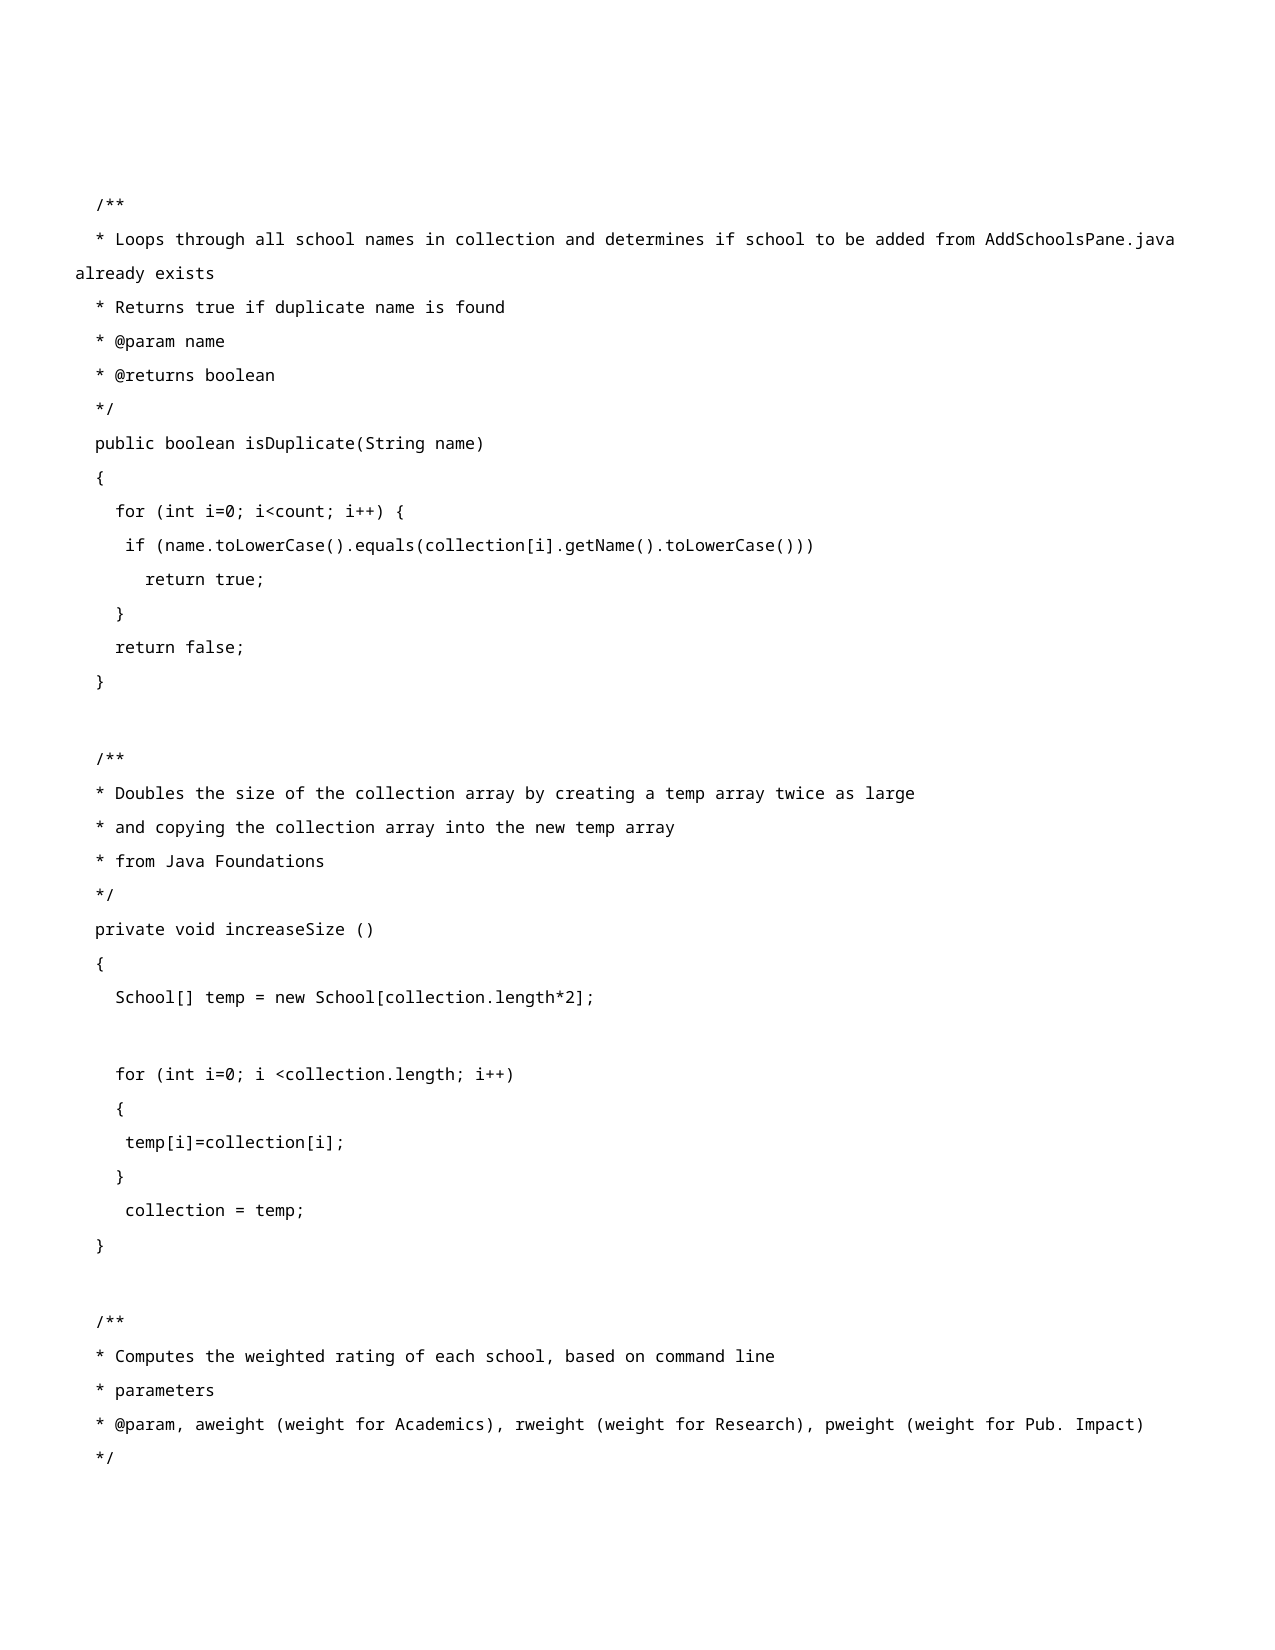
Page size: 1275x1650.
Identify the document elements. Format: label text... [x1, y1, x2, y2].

text */ [75, 883, 1200, 906]
text for (int i=0; i <collection.length; i++) [75, 1063, 1200, 1086]
text * Computes the weighted rating of each school, based on command line [75, 1344, 1200, 1367]
text */ [75, 1447, 1200, 1469]
text * Returns true if duplicate name is found [75, 295, 1200, 318]
text public boolean isDuplicate(String name) [75, 432, 1200, 454]
text * @param name [75, 329, 1200, 352]
text /** [75, 193, 1200, 216]
text for (int i=0; i<count; i++) { [75, 500, 1200, 522]
text return false; [75, 636, 1200, 659]
text temp[i]=collection[i]; [75, 1131, 1200, 1154]
text * and copying the collection array into the new temp array [75, 815, 1200, 838]
text } [75, 1233, 1200, 1256]
text { [75, 466, 1200, 488]
text } [75, 602, 1200, 624]
text * @returns boolean [75, 363, 1200, 386]
text */ [75, 397, 1200, 420]
text * Doubles the size of the collection array by creating a temp array twice as large [75, 781, 1200, 804]
text * @param, aweight (weight for Academics), rweight (weight for Research), pweight (weight for Pub. Impact) [75, 1412, 1200, 1435]
text * parameters [75, 1378, 1200, 1401]
text * from Java Foundations [75, 849, 1200, 872]
text private void increaseSize () [75, 917, 1200, 940]
text /** [75, 747, 1200, 770]
text { [75, 952, 1200, 974]
text } [75, 1165, 1200, 1188]
text /** [75, 1310, 1200, 1333]
text { [75, 1097, 1200, 1119]
text if (name.toLowerCase().equals(collection[i].getName().toLowerCase())) [75, 534, 1200, 556]
text return true; [75, 568, 1200, 591]
text * Loops through all school names in collection and determines if school to be added from AddSchoolsPane.java already exists [75, 227, 1200, 284]
text collection = temp; [75, 1199, 1200, 1222]
text School[] temp = new School[collection.length*2]; [75, 986, 1200, 1008]
text } [75, 670, 1200, 693]
